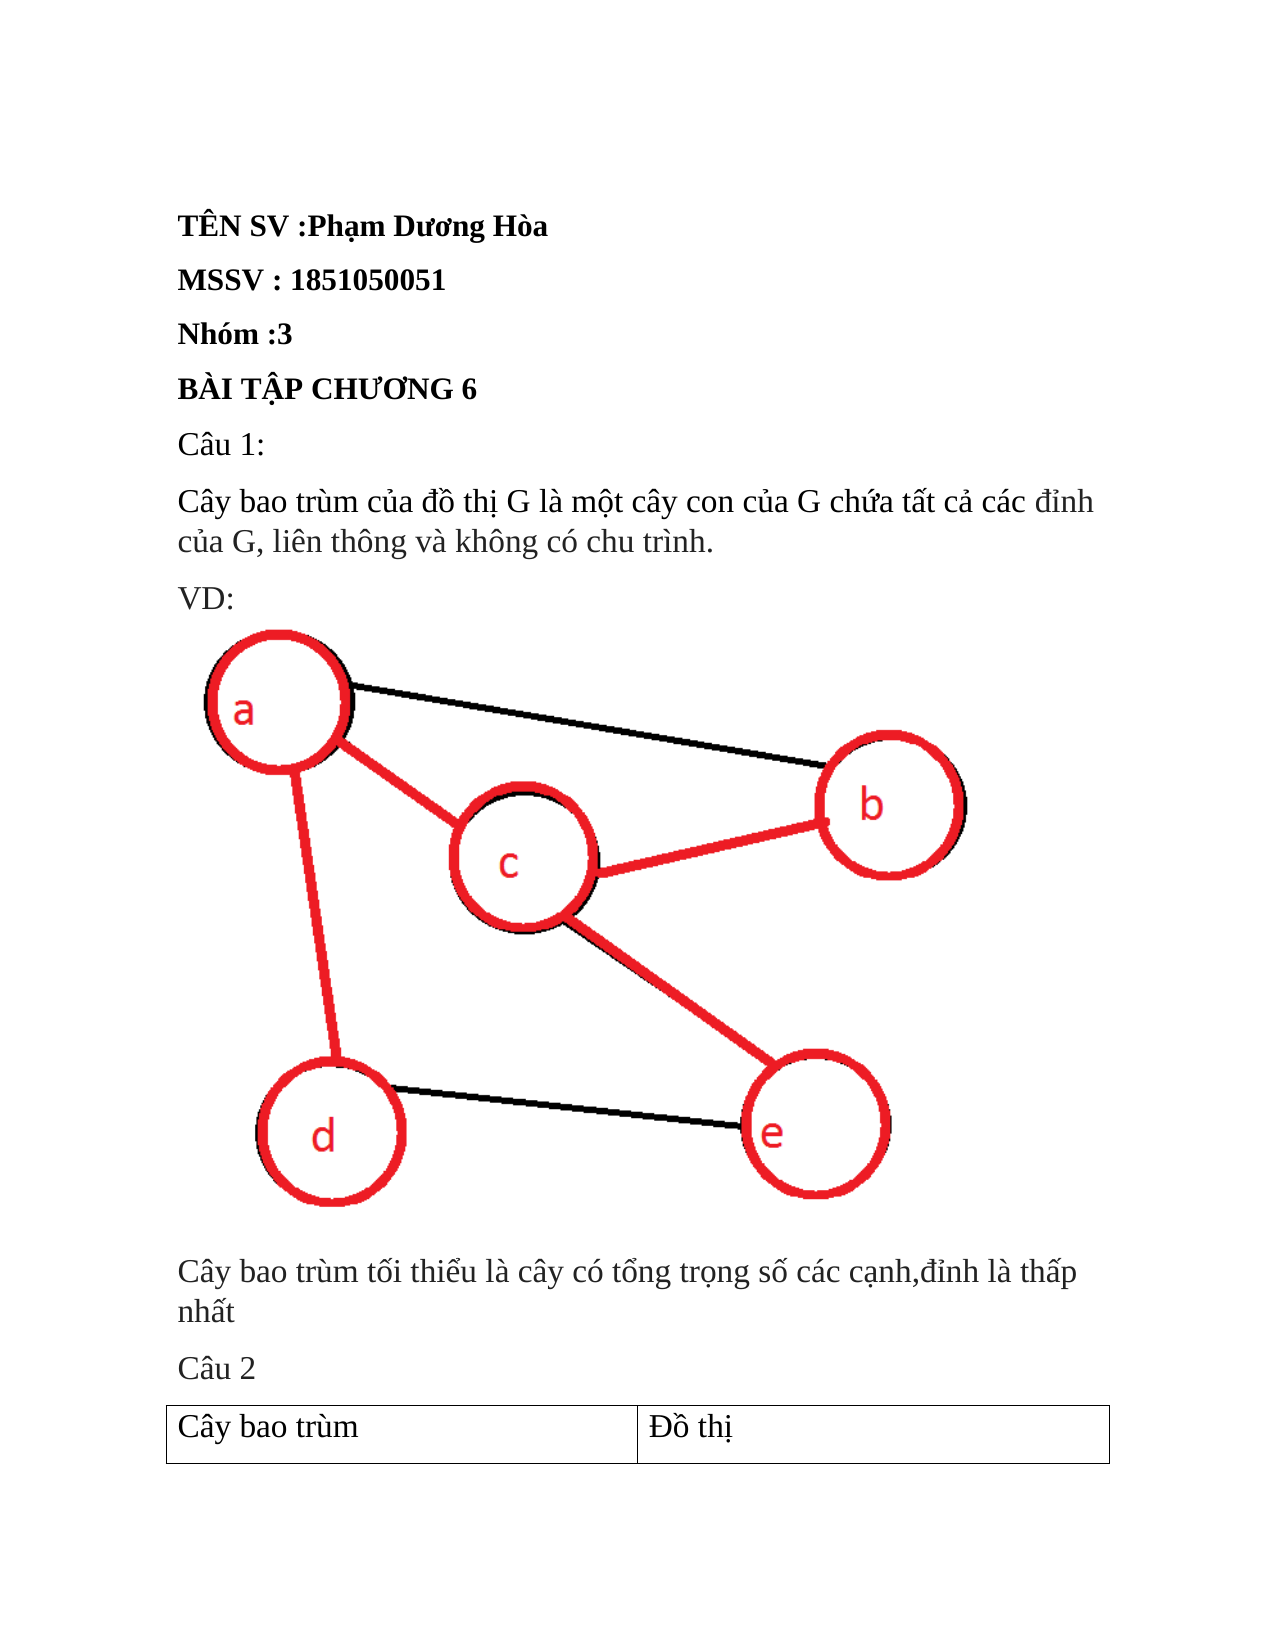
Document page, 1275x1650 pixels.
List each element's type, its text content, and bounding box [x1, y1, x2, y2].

text MSSV : 1851050051 [177, 261, 1098, 297]
text Cây bao trùm tối thiểu là cây có tổng trọng số các cạnh,đỉnh là thấp nhất [177, 1251, 1098, 1330]
text Câu 2 [177, 1348, 1098, 1387]
text Nhóm :3 [177, 316, 1098, 351]
text Câu 1: [177, 424, 1098, 463]
text BÀI TẬP CHƯƠNG 6 [177, 370, 1098, 406]
table_header Cây bao trùm [167, 1406, 637, 1463]
text Cây bao trùm của đồ thị G là một cây con của G chứa tất cả các đỉnh của G, liên thông và không có chu trình. [177, 481, 1098, 560]
text TÊN SV :Phạm Dương Hòa [177, 207, 1098, 243]
table_header Đồ thị [638, 1406, 1109, 1463]
picture [177, 617, 1097, 1234]
